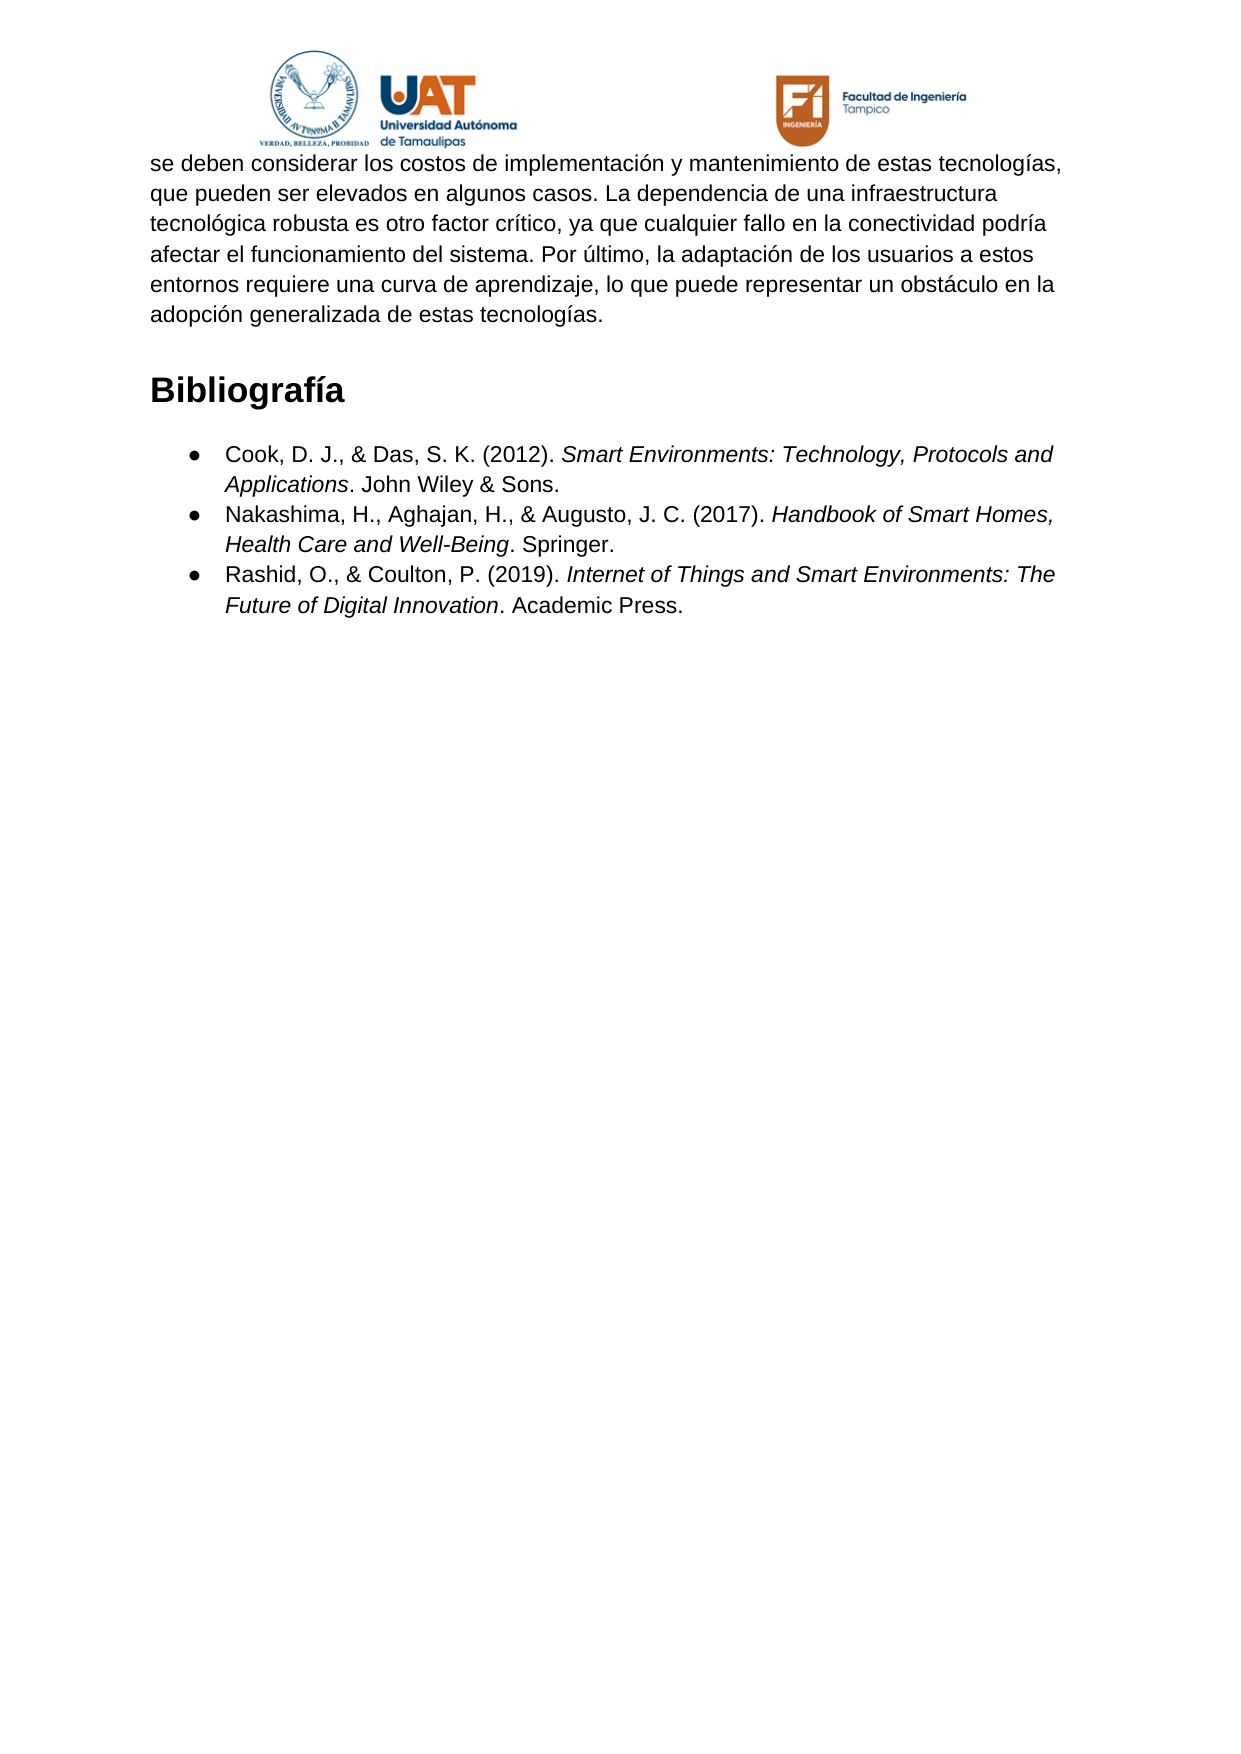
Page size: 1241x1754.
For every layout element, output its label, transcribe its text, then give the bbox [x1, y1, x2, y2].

list Nakashima, H., Aghajan, H., & Augusto, J. C. (2017). Handbook of Smart Homes, Health Care and Well-Being. Springer. [187, 501, 1090, 557]
list Rashid, O., & Coulton, P. (2019). Internet of Things and Smart Environments: The Future of Digital Innovation. Academic Press. [187, 561, 1090, 618]
subtitle Bibliografía [150, 369, 1090, 409]
list Cook, D. J., & Das, S. K. (2012). Smart Environments: Technology, Protocols and Applications. John Wiley & Sons. [187, 441, 1090, 497]
picture [149, 48, 1091, 151]
